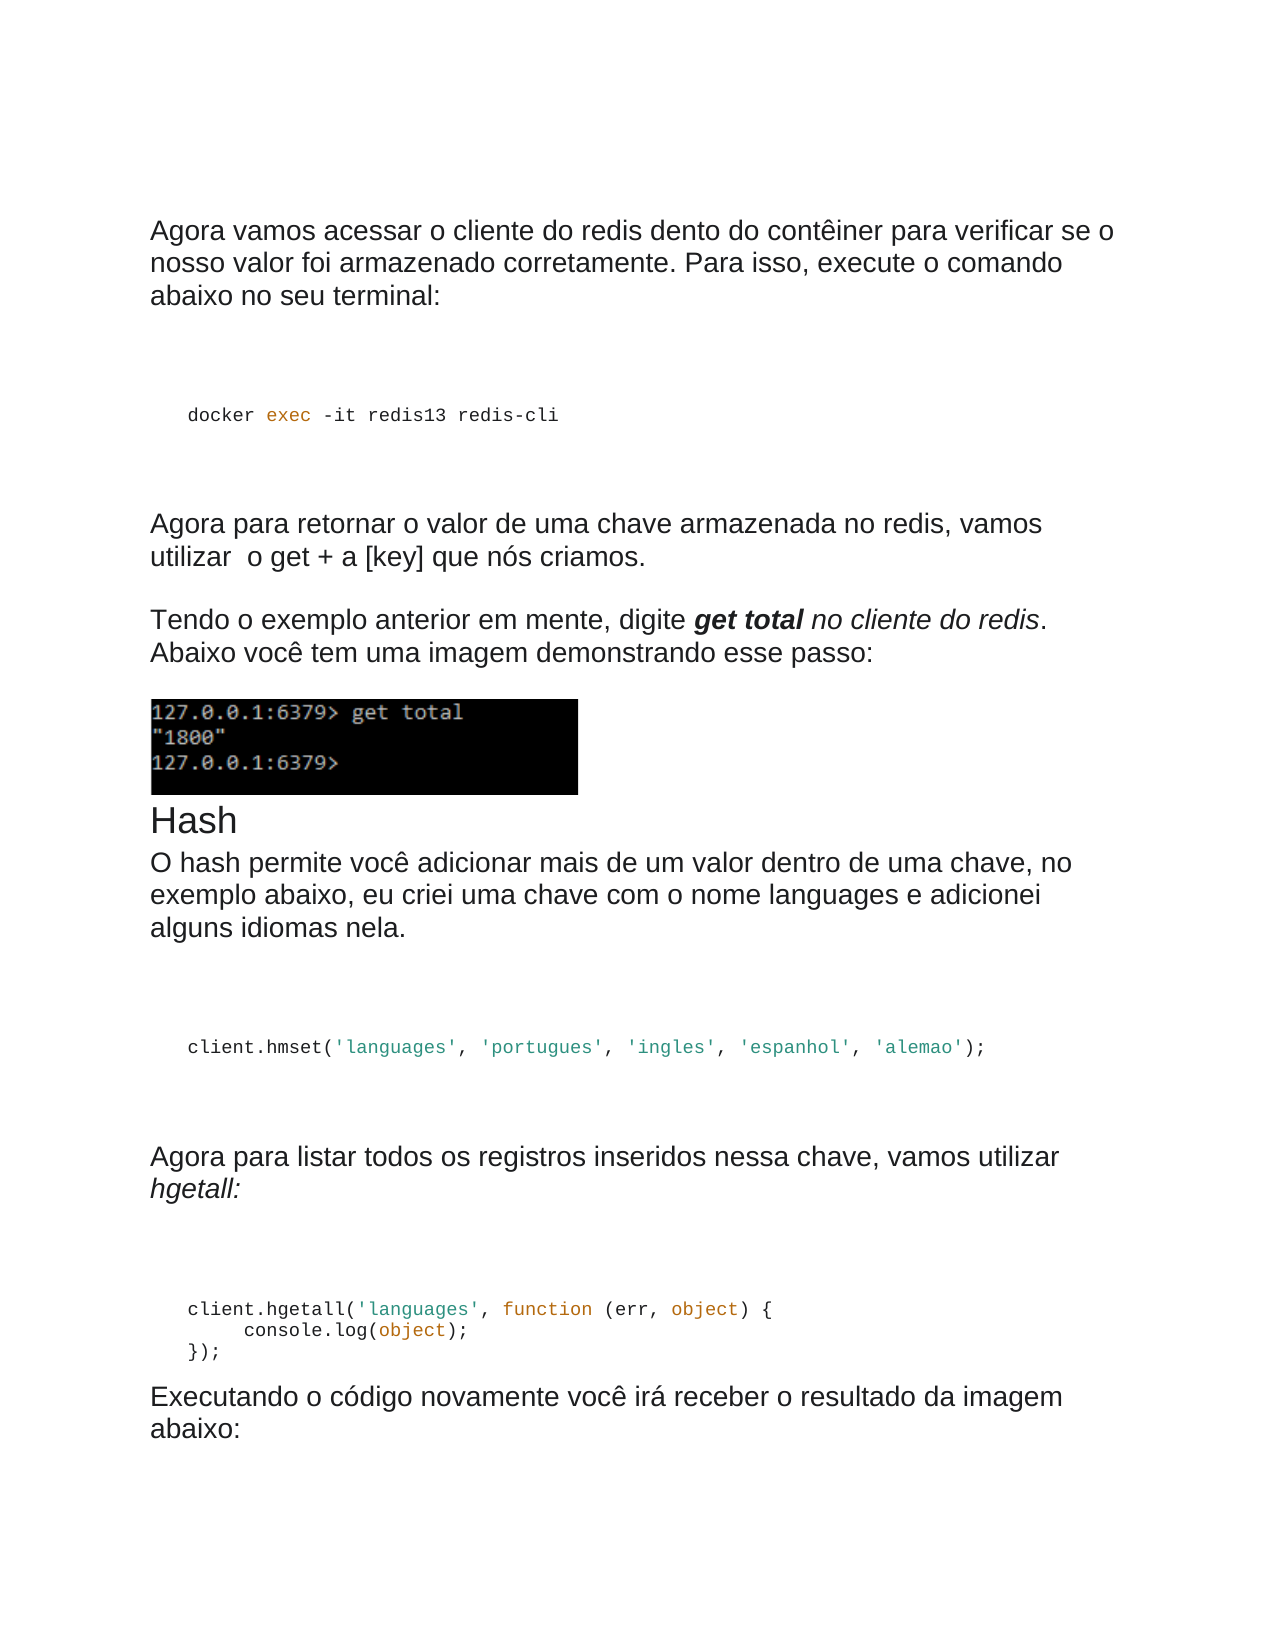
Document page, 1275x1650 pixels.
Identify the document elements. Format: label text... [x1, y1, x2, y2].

list client.hgetall('languages', function (err, object) { [187, 1299, 1125, 1321]
picture [150, 699, 579, 795]
subtitle Hash [150, 798, 1125, 842]
text Agora para listar todos os registros inseridos nessa chave, vamos utilizar hgetall: [150, 1139, 1125, 1204]
list console.log(object); [187, 1321, 1125, 1342]
text Tendo o exemplo anterior em mente, digite get total no cliente do redis. Abaixo você tem uma imagem demonstrando esse passo: [150, 603, 1125, 668]
list client.hmset('languages', 'portugues', 'ingles', 'espanhol', 'alemao'); [187, 1038, 1125, 1059]
text Executando o código novamente você irá receber o resultado da imagem abaixo: [150, 1380, 1125, 1444]
text Agora vamos acessar o cliente do redis dento do contêiner para verificar se o nosso valor foi armazenado corretamente. Para isso, execute o comando abaixo no seu terminal: [150, 214, 1125, 311]
list }); [187, 1342, 1125, 1363]
text Agora para retornar o valor de uma chave armazenada no redis, vamos utilizar o get + a [key] que nós criamos. [150, 507, 1125, 572]
list docker exec -it redis13 redis-cli [187, 406, 1125, 427]
text O hash permite você adicionar mais de um valor dentro de uma chave, no exemplo abaixo, eu criei uma chave com o nome languages e adicionei alguns idiomas nela. [150, 846, 1125, 943]
